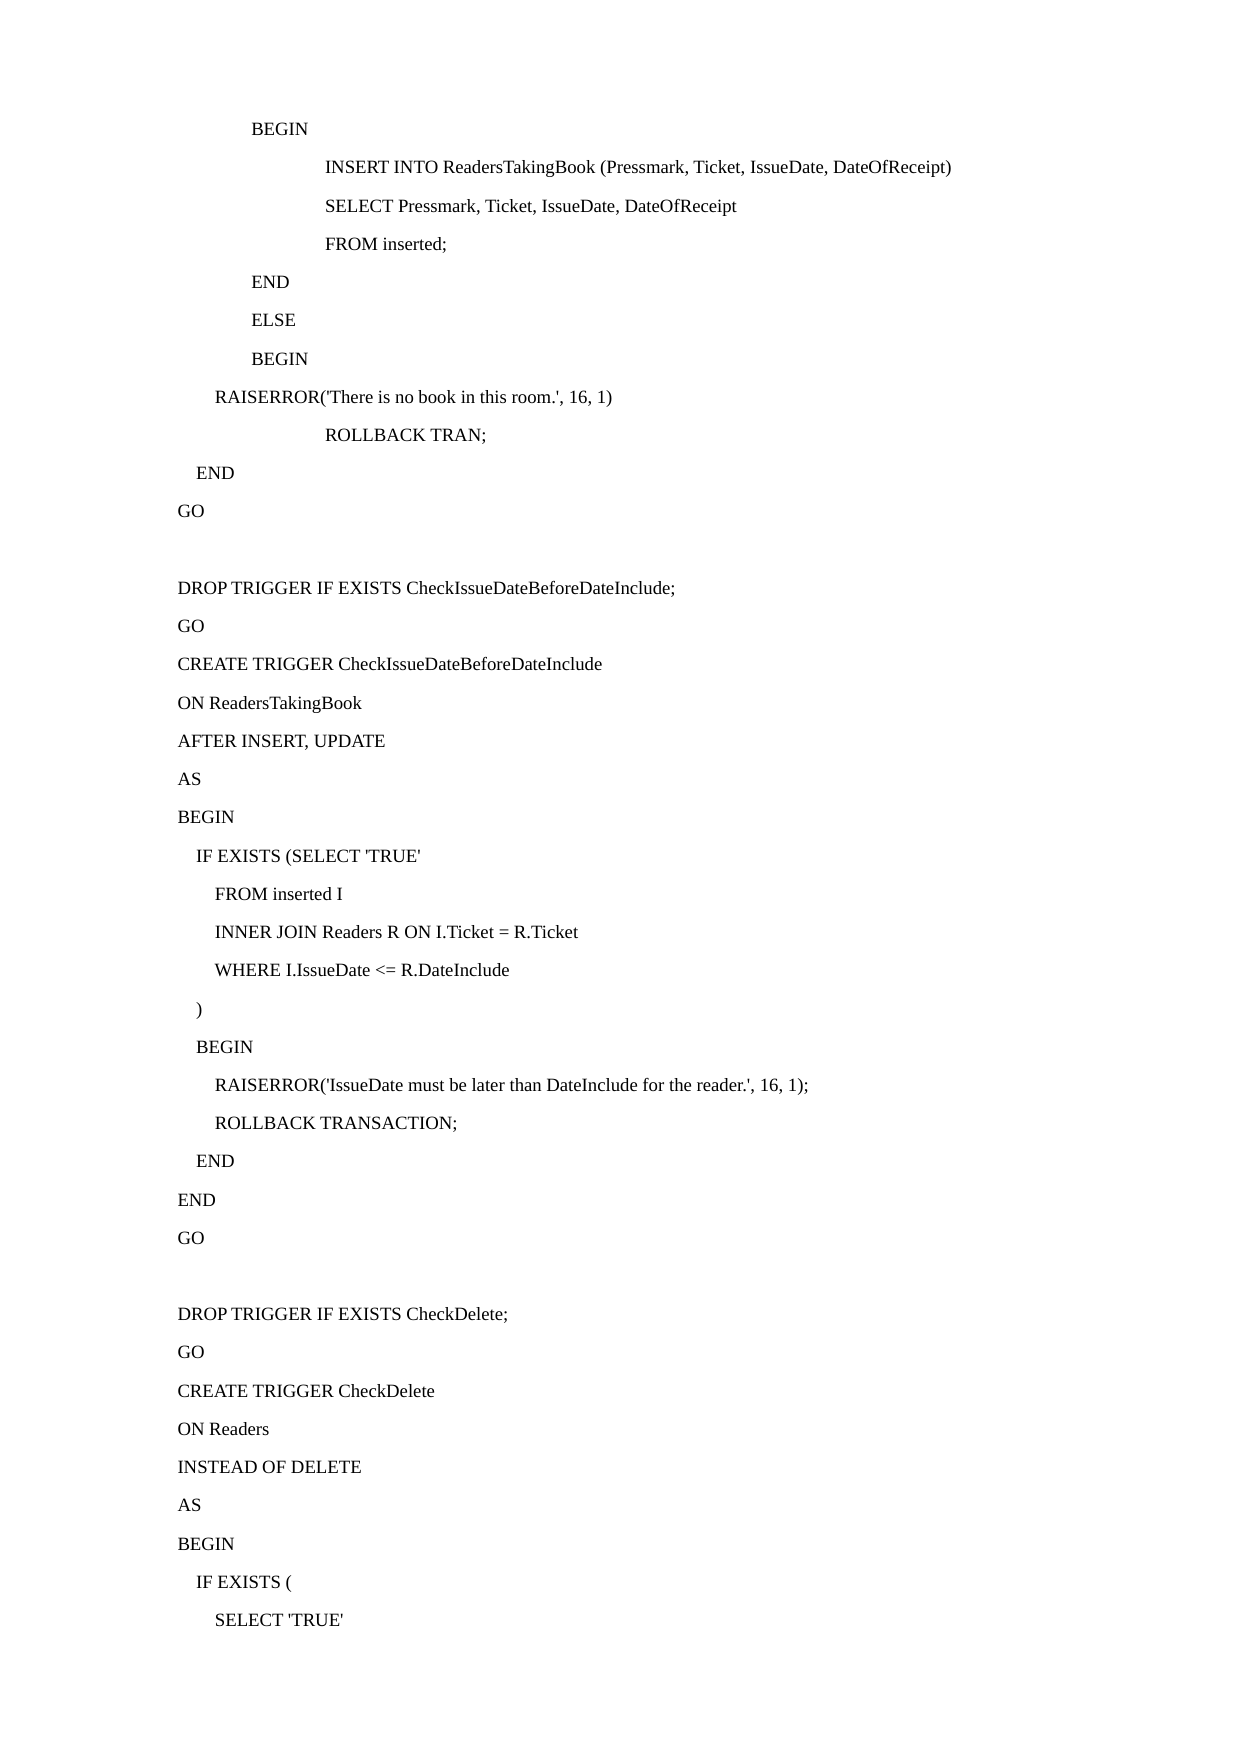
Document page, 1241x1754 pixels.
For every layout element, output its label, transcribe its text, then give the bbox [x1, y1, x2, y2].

text INNER JOIN Readers R ON I.Ticket = R.Ticket [177, 921, 1152, 942]
text FROM inserted; [177, 233, 1152, 254]
text RAISERROR('There is no book in this room.', 16, 1) [177, 386, 1152, 407]
text ON Readers [177, 1418, 1152, 1439]
text AS [177, 1494, 1152, 1516]
text GO [177, 500, 1152, 522]
text ROLLBACK TRANSACTION; [177, 1112, 1152, 1134]
text GO [177, 1341, 1152, 1363]
text ON ReadersTakingBook [177, 692, 1152, 713]
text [177, 194, 1152, 216]
text DROP TRIGGER IF EXISTS CheckIssueDateBeforeDateInclude; [177, 577, 1152, 598]
text END [177, 1188, 1152, 1210]
text DROP TRIGGER IF EXISTS CheckDelete; [177, 1303, 1152, 1325]
text IF EXISTS ( [177, 1571, 1152, 1592]
text CREATE TRIGGER CheckDelete [177, 1380, 1152, 1401]
text AS [177, 768, 1152, 789]
text CREATE TRIGGER CheckIssueDateBeforeDateInclude [177, 653, 1152, 675]
text RAISERROR('IssueDate must be later than DateInclude for the reader.', 16, 1); [177, 1074, 1152, 1095]
text INSTEAD OF DELETE [177, 1456, 1152, 1478]
text INSERT INTO ReadersTakingBook (Pressmark, Ticket, IssueDate, DateOfReceipt) [177, 156, 1152, 178]
text FROM inserted I [177, 883, 1152, 904]
text AFTER INSERT, UPDATE [177, 730, 1152, 751]
text BEGIN [177, 1036, 1152, 1057]
text WHERE I.IssueDate <= R.DateInclude [177, 959, 1152, 981]
text END [177, 462, 1152, 484]
text BEGIN [177, 1533, 1152, 1554]
text ) [177, 997, 1152, 1019]
text SELECT 'TRUE' [177, 1609, 1152, 1631]
text END [177, 271, 1152, 293]
text END [177, 1150, 1152, 1172]
text BEGIN [177, 347, 1152, 369]
text BEGIN [177, 118, 1152, 140]
text GO [177, 1227, 1152, 1248]
text ELSE [177, 309, 1152, 331]
text IF EXISTS (SELECT 'TRUE' [177, 844, 1152, 866]
text BEGIN [177, 806, 1152, 828]
text ROLLBACK TRAN; [177, 424, 1152, 446]
text GO [177, 615, 1152, 637]
